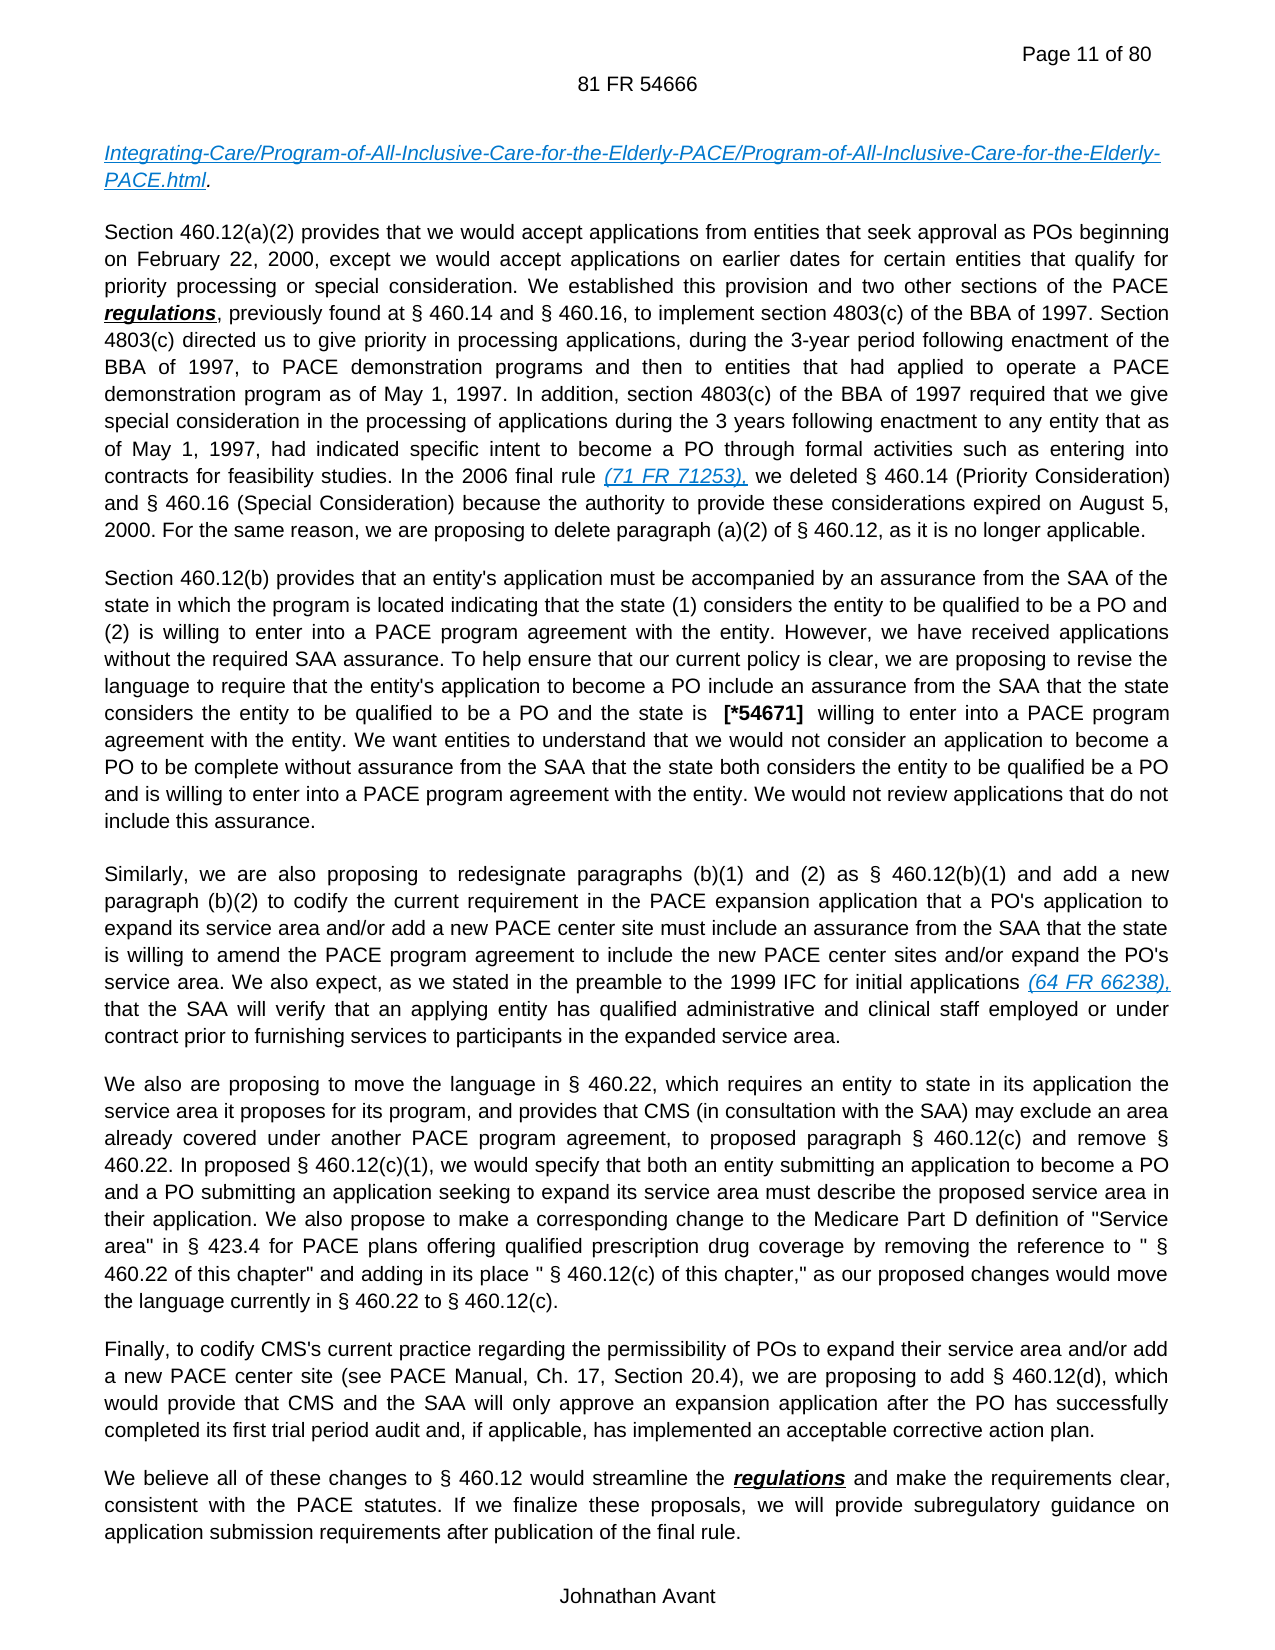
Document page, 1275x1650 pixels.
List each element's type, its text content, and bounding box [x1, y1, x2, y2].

text Section 460.12(b) provides that an entity's application must be accompanied by an assurance from the SAA of the state in which the program is located indicating that the state (1) considers the entity to be qualified to be a PO and (2) is willing to enter into a PACE program agreement with the entity. However, we have received applications without the required SAA assurance. To help ensure that our current policy is clear, we are proposing to revise the language to require that the entity's application to become a PO include an assurance from the SAA that the state considers the entity to be qualified to be a PO and the state is [*54671] willing to enter into a PACE program agreement with the entity. We want entities to understand that we would not consider an application to become a PO to be complete without assurance from the SAA that the state both considers the entity to be qualified be a PO and is willing to enter into a PACE program agreement with the entity. We would not review applications that do not include this assurance. [104, 562, 1171, 833]
text Similarly, we are also proposing to redesignate paragraphs (b)(1) and (2) as § 460.12(b)(1) and add a new paragraph (b)(2) to codify the current requirement in the PACE expansion application that a PO's application to expand its service area and/or add a new PACE center site must include an assurance from the SAA that the state is willing to amend the PACE program agreement to include the new PACE center sites and/or expand the PO's service area. We also expect, as we stated in the preamble to the 1999 IFC for initial applications (64 FR 66238), that the SAA will verify that an applying entity has qualified administrative and clinical staff employed or under contract prior to furnishing services to participants in the expanded service area. [104, 858, 1171, 1048]
text Finally, to codify CMS's current practice regarding the permissibility of POs to expand their service area and/or add a new PACE center site (see PACE Manual, Ch. 17, Section 20.4), we are proposing to add § 460.12(d), which would provide that CMS and the SAA will only approve an expansion application after the PO has successfully completed its first trial period audit and, if applicable, has implemented an acceptable corrective action plan. [104, 1333, 1171, 1442]
text We believe all of these changes to § 460.12 would streamline the regulations and make the requirements clear, consistent with the PACE statutes. If we finalize these proposals, we will provide subregulatory guidance on application submission requirements after publication of the final rule. [104, 1462, 1171, 1544]
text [104, 137, 1171, 192]
text Section 460.12(a)(2) provides that we would accept applications from entities that seek approval as POs beginning on February 22, 2000, except we would accept applications on earlier dates for certain entities that qualify for priority processing or special consideration. We established this provision and two other sections of the PACE regulations, previously found at § 460.14 and § 460.16, to implement section 4803(c) of the BBA of 1997. Section 4803(c) directed us to give priority in processing applications, during the 3-year period following enactment of the BBA of 1997, to PACE demonstration programs and then to entities that had applied to operate a PACE demonstration program as of May 1, 1997. In addition, section 4803(c) of the BBA of 1997 required that we give special consideration in the processing of applications during the 3 years following enactment to any entity that as of May 1, 1997, had indicated specific intent to become a PO through formal activities such as entering into contracts for feasibility studies. In the 2006 final rule (71 FR 71253), we deleted § 460.14 (Priority Consideration) and § 460.16 (Special Consideration) because the authority to provide these considerations expired on August 5, 2000. For the same reason, we are proposing to delete paragraph (a)(2) of § 460.12, as it is no longer applicable. [104, 217, 1171, 542]
text We also are proposing to move the language in § 460.22, which requires an entity to state in its application the service area it proposes for its program, and provides that CMS (in consultation with the SAA) may exclude an area already covered under another PACE program agreement, to proposed paragraph § 460.12(c) and remove § 460.22. In proposed § 460.12(c)(1), we would specify that both an entity submitting an application to become a PO and a PO submitting an application seeking to expand its service area must describe the proposed service area in their application. We also propose to make a corresponding change to the Medicare Part D definition of "Service area" in § 423.4 for PACE plans offering qualified prescription drug coverage by removing the reference to " § 460.22 of this chapter" and adding in its place " § 460.12(c) of this chapter," as our proposed changes would move the language currently in § 460.22 to § 460.12(c). [104, 1069, 1171, 1312]
